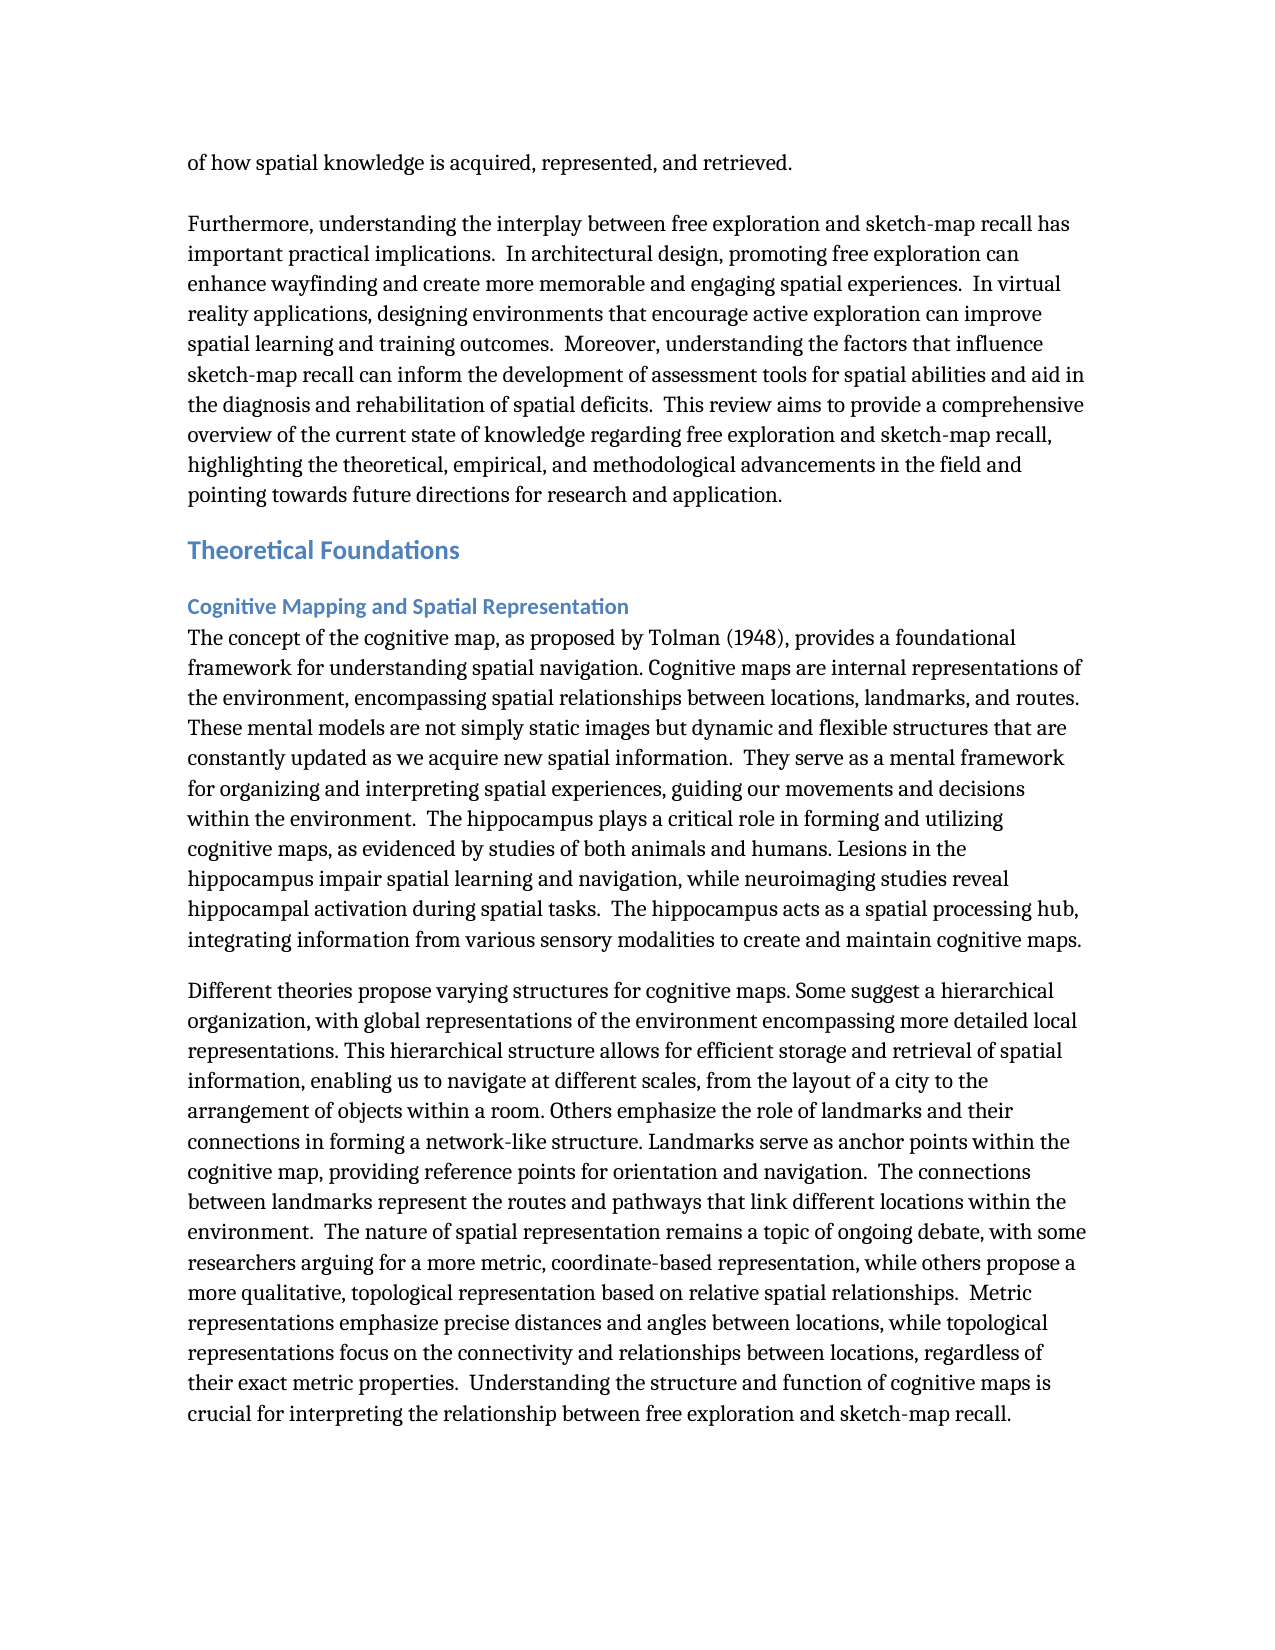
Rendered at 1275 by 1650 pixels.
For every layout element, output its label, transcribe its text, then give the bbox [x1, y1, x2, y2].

text The concept of the cognitive map, as proposed by Tolman (1948), provides a foundational framework for understanding spatial navigation. Cognitive maps are internal representations of the environment, encompassing spatial relationships between locations, landmarks, and routes. These mental models are not simply static images but dynamic and flexible structures that are constantly updated as we acquire new spatial information. They serve as a mental framework for organizing and interpreting spatial experiences, guiding our movements and decisions within the environment. The hippocampus plays a critical role in forming and utilizing cognitive maps, as evidenced by studies of both animals and humans. Lesions in the hippocampus impair spatial learning and navigation, while neuroimaging studies reveal hippocampal activation during spatial tasks. The hippocampus acts as a spatial processing hub, integrating information from various sensory modalities to create and maintain cognitive maps. [187, 624, 1087, 953]
subtitle Theoretical Foundations [187, 533, 1087, 566]
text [187, 150, 1087, 509]
text Different theories propose varying structures for cognitive maps. Some suggest a hierarchical organization, with global representations of the environment encompassing more detailed local representations. This hierarchical structure allows for efficient storage and retrieval of spatial information, enabling us to navigate at different scales, from the layout of a city to the arrangement of objects within a room. Others emphasize the role of landmarks and their connections in forming a network-like structure. Landmarks serve as anchor points within the cognitive map, providing reference points for orientation and navigation. The connections between landmarks represent the routes and pathways that link different locations within the environment. The nature of spatial representation remains a topic of ongoing debate, with some researchers arguing for a more metric, coordinate-based representation, while others propose a more qualitative, topological representation based on relative spatial relationships. Metric representations emphasize precise distances and angles between locations, while topological representations focus on the connectivity and relationships between locations, regardless of their exact metric properties. Understanding the structure and function of cognitive maps is crucial for interpreting the relationship between free exploration and sketch-map recall. [187, 977, 1087, 1427]
subtitle Cognitive Mapping and Spatial Representation [187, 592, 1087, 620]
